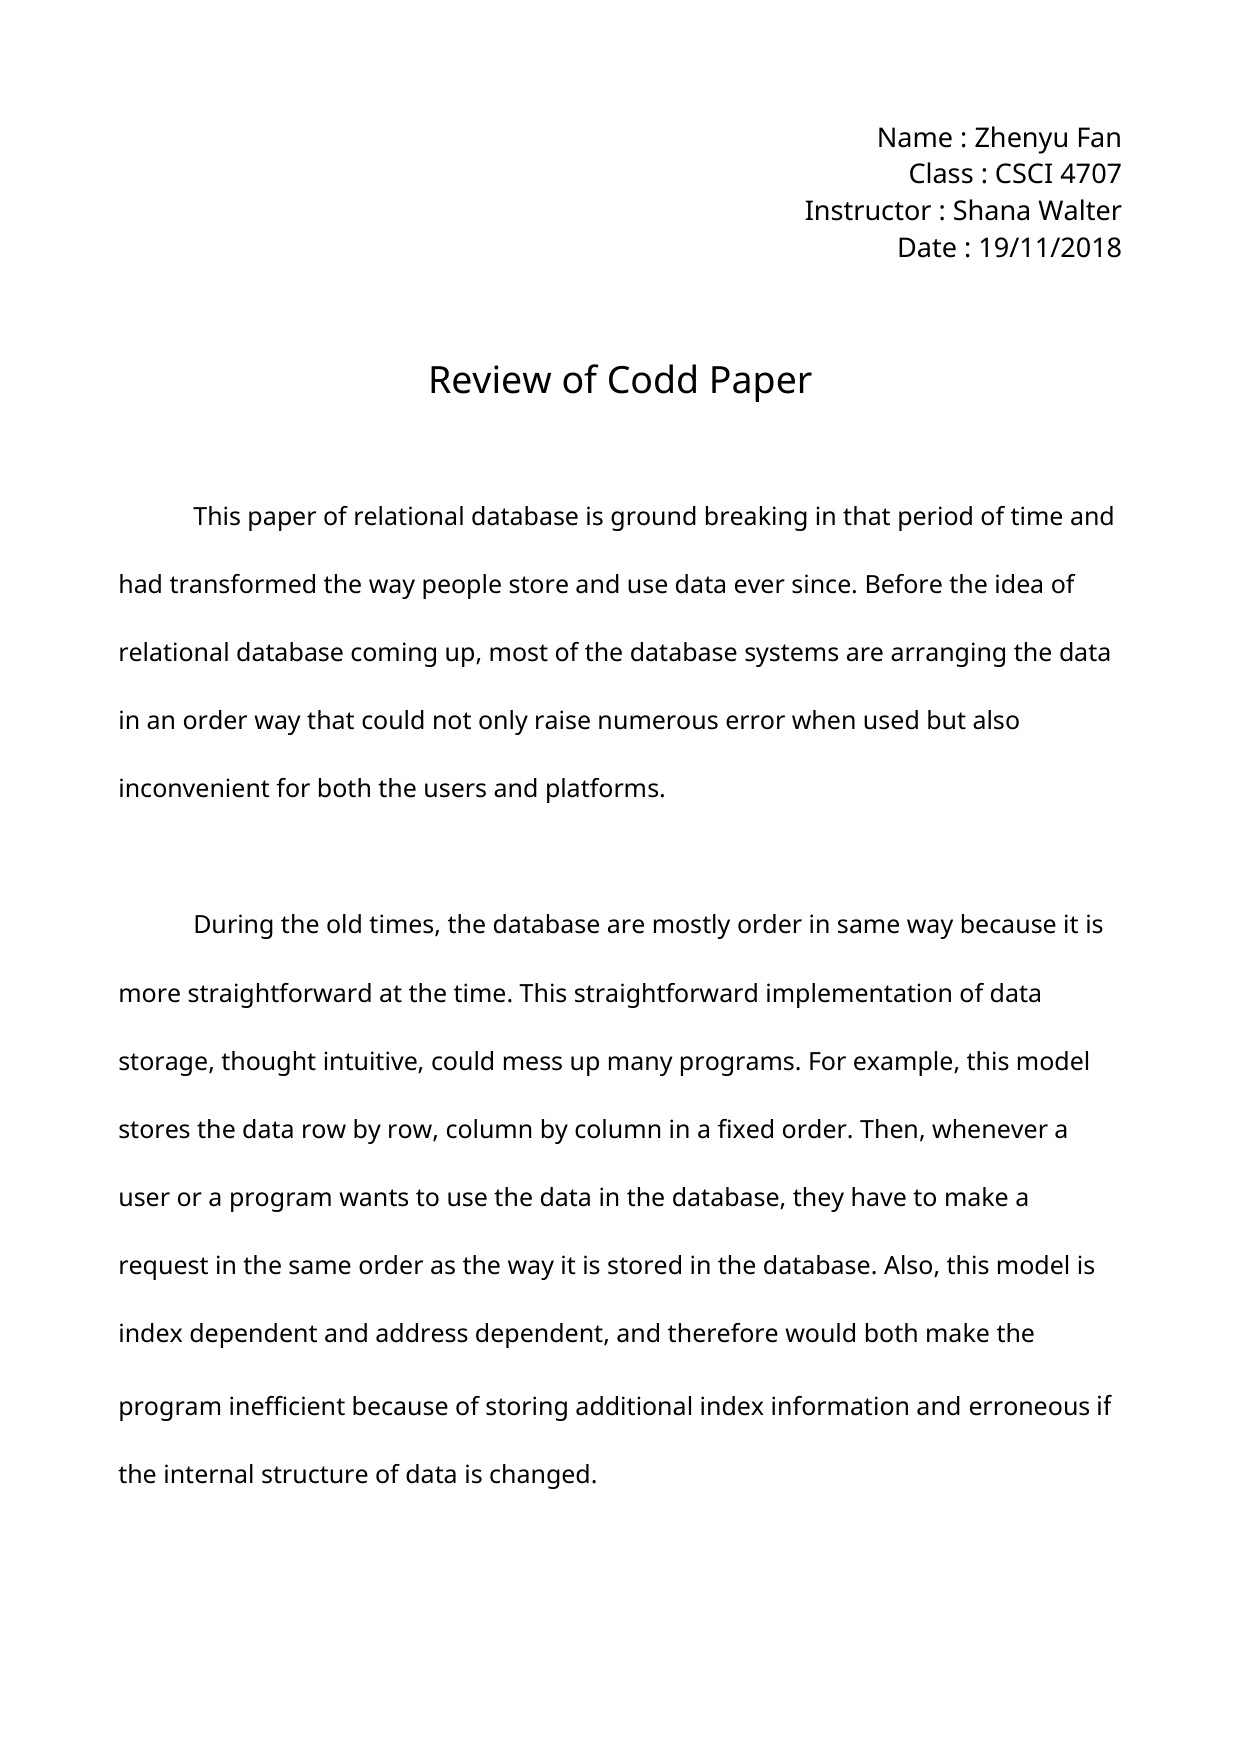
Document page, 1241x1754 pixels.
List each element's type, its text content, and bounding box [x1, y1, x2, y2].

text During the old times, the database are mostly order in same way because it is more straightforward at the time. This straightforward implementation of data storage, thought intuitive, could mess up many programs. For example, this model stores the data row by row, column by column in a fixed order. Then, whenever a user or a program wants to use the data in the database, they have to make a request in the same order as the way it is stored in the database. Also, this model is index dependent and address dependent, and therefore would both make the program inefficient because of storing additional index information and erroneous if the internal structure of data is changed. [118, 907, 1122, 1491]
text Class : CSCI 4707 [118, 155, 1122, 192]
subtitle Review of Codd Paper [118, 353, 1122, 404]
text This paper of relational database is ground breaking in that period of time and had transformed the way people store and use data ever since. Before the idea of relational database coming up, most of the database systems are arranging the data in an order way that could not only raise numerous error when used but also inconvenient for both the users and platforms. [118, 498, 1122, 805]
text Instructor : Shana Walter [118, 192, 1122, 229]
text Date : 19/11/2018 [118, 229, 1122, 266]
text Name : Zhenyu Fan [118, 118, 1122, 155]
